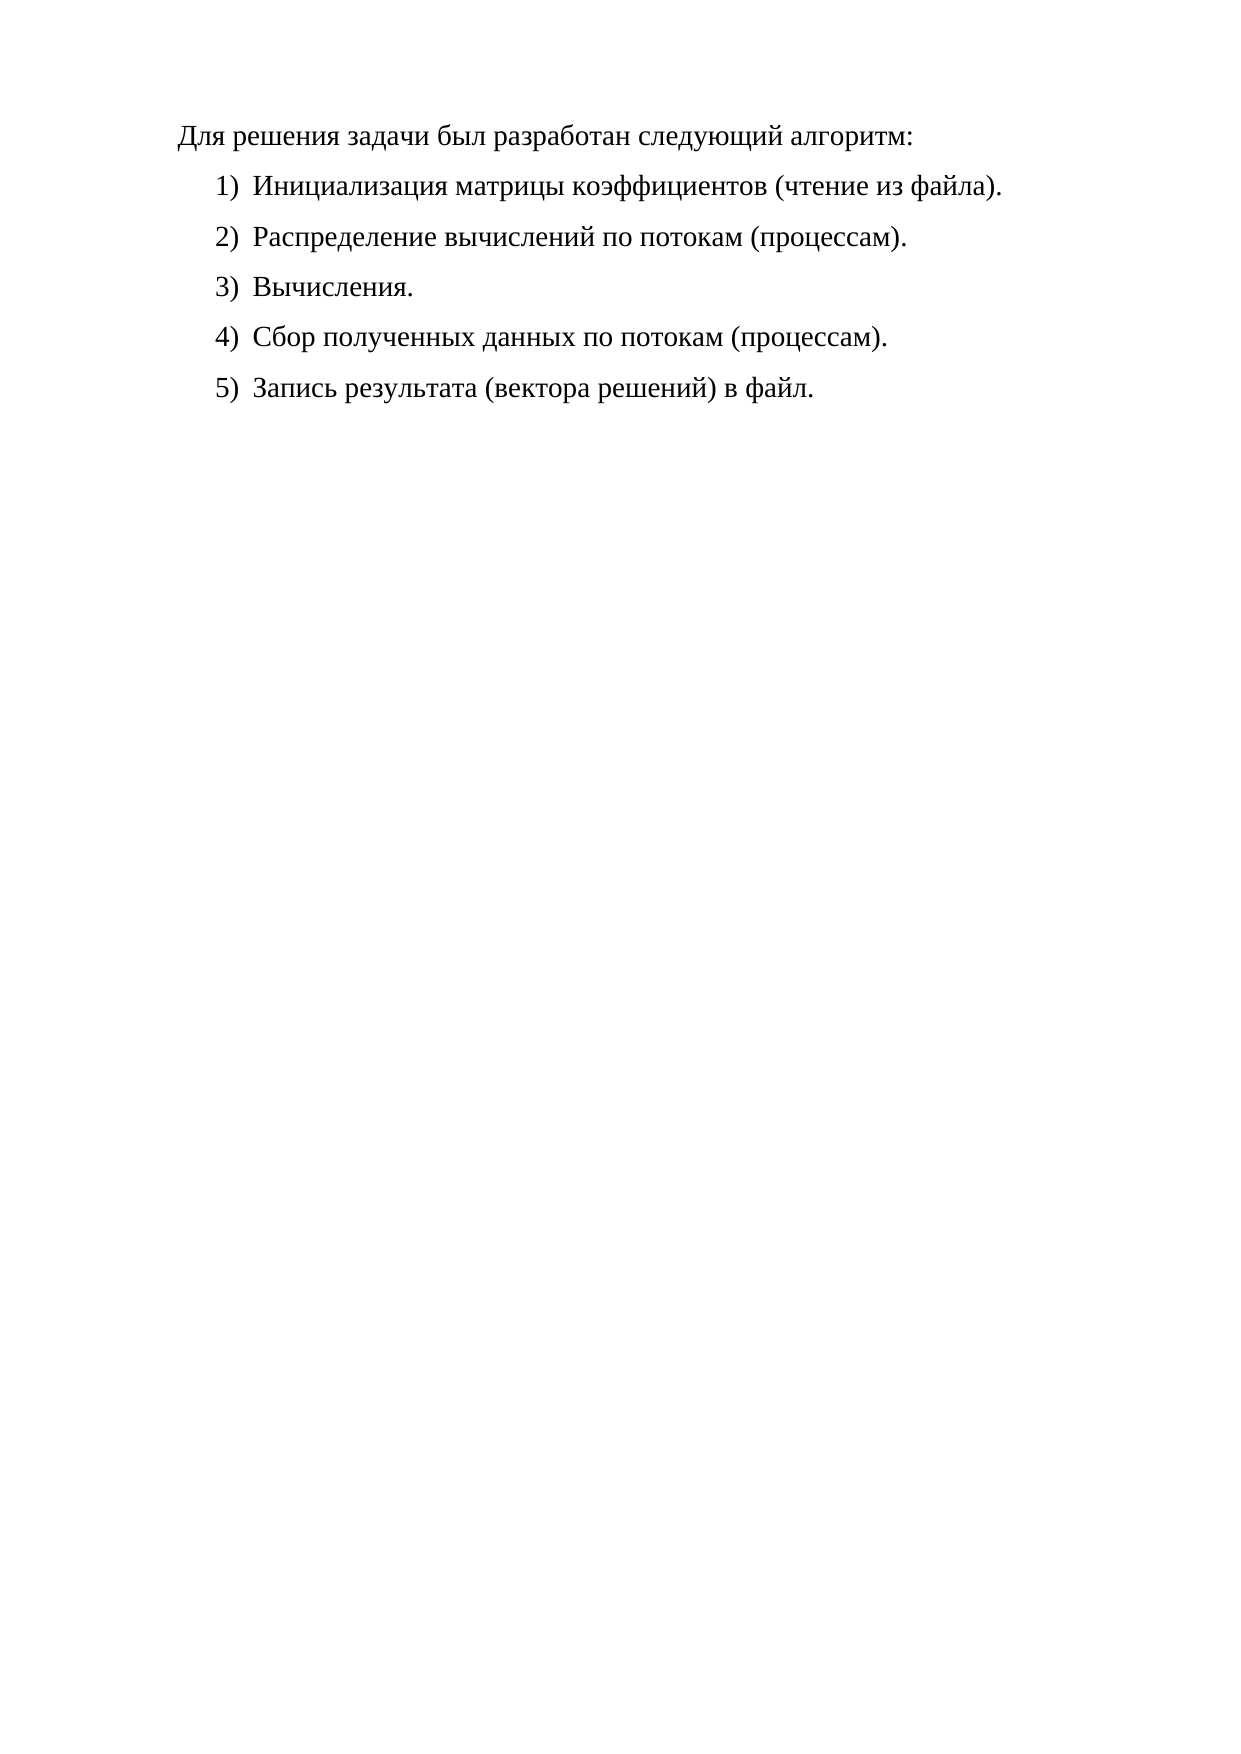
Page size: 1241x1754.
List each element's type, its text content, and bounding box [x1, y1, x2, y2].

list Сбор полученных данных по потокам (процессам). [215, 319, 1152, 353]
list Инициализация матрицы коэффициентов (чтение из файла). [215, 168, 1152, 202]
list Распределение вычислений по потокам (процессам). [215, 219, 1152, 252]
list Вычисления. [215, 269, 1152, 303]
text Для решения задачи был разработан следующий алгоритм: [177, 118, 1152, 152]
list Запись результата (вектора решений) в файл. [215, 370, 1152, 403]
